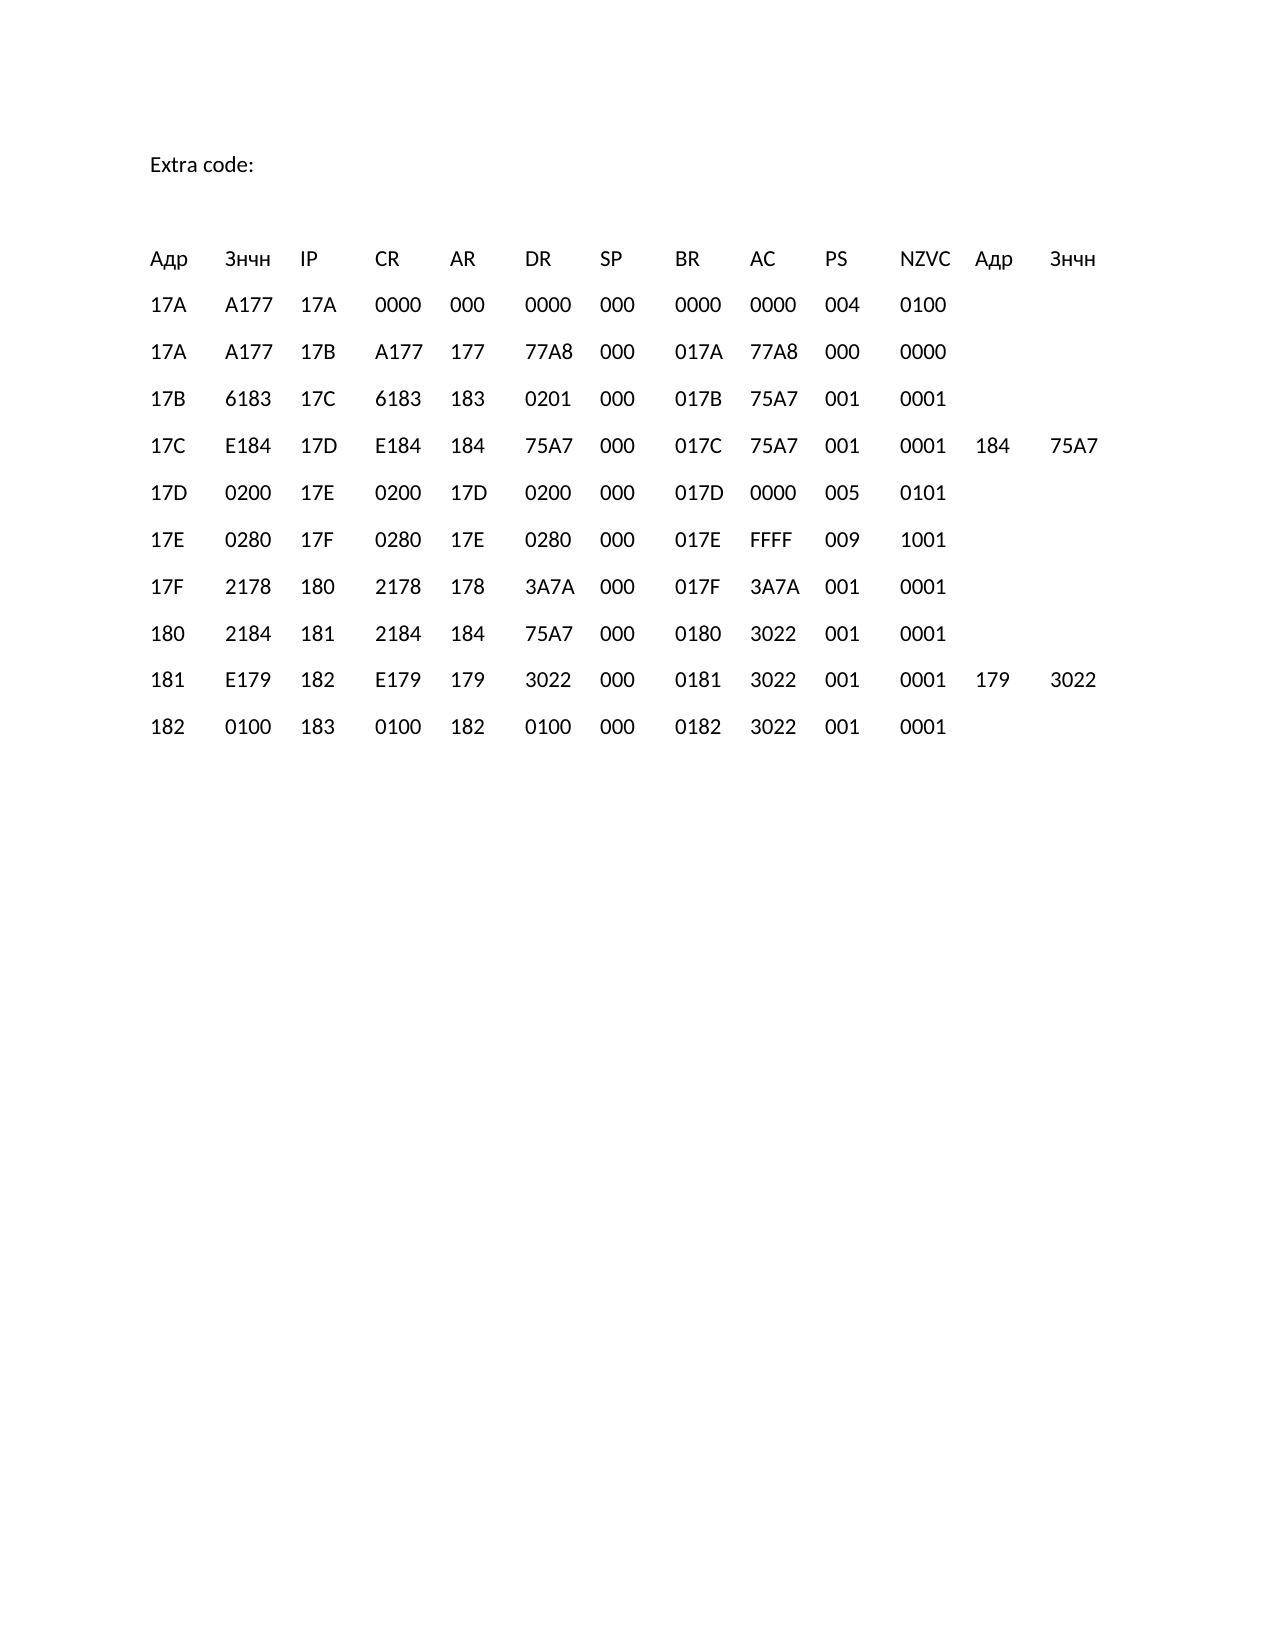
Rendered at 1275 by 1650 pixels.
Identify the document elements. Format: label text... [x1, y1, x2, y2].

text 17C E184 17D E184 184 75A7 000 017C 75A7 001 0001 184 75A7 [150, 431, 1125, 459]
text 17A A177 17A 0000 000 0000 000 0000 0000 004 0100 [150, 291, 1125, 319]
text 17E 0280 17F 0280 17E 0280 000 017E FFFF 009 1001 [150, 525, 1125, 553]
text 17F 2178 180 2178 178 3A7A 000 017F 3A7A 001 0001 [150, 572, 1125, 600]
text 181 E179 182 E179 179 3022 000 0181 3022 001 0001 179 3022 [150, 666, 1125, 694]
text 17A A177 17B A177 177 77A8 000 017A 77A8 000 0000 [150, 337, 1125, 366]
text 180 2184 181 2184 184 75A7 000 0180 3022 001 0001 [150, 619, 1125, 647]
text Extra code: [150, 150, 1125, 178]
text 182 0100 183 0100 182 0100 000 0182 3022 001 0001 [150, 712, 1125, 741]
text 17D 0200 17E 0200 17D 0200 000 017D 0000 005 0101 [150, 478, 1125, 506]
text 17B 6183 17C 6183 183 0201 000 017B 75A7 001 0001 [150, 384, 1125, 412]
text Адр Знчн IP CR AR DR SP BR AC PS NZVC Адр Знчн [150, 244, 1125, 272]
